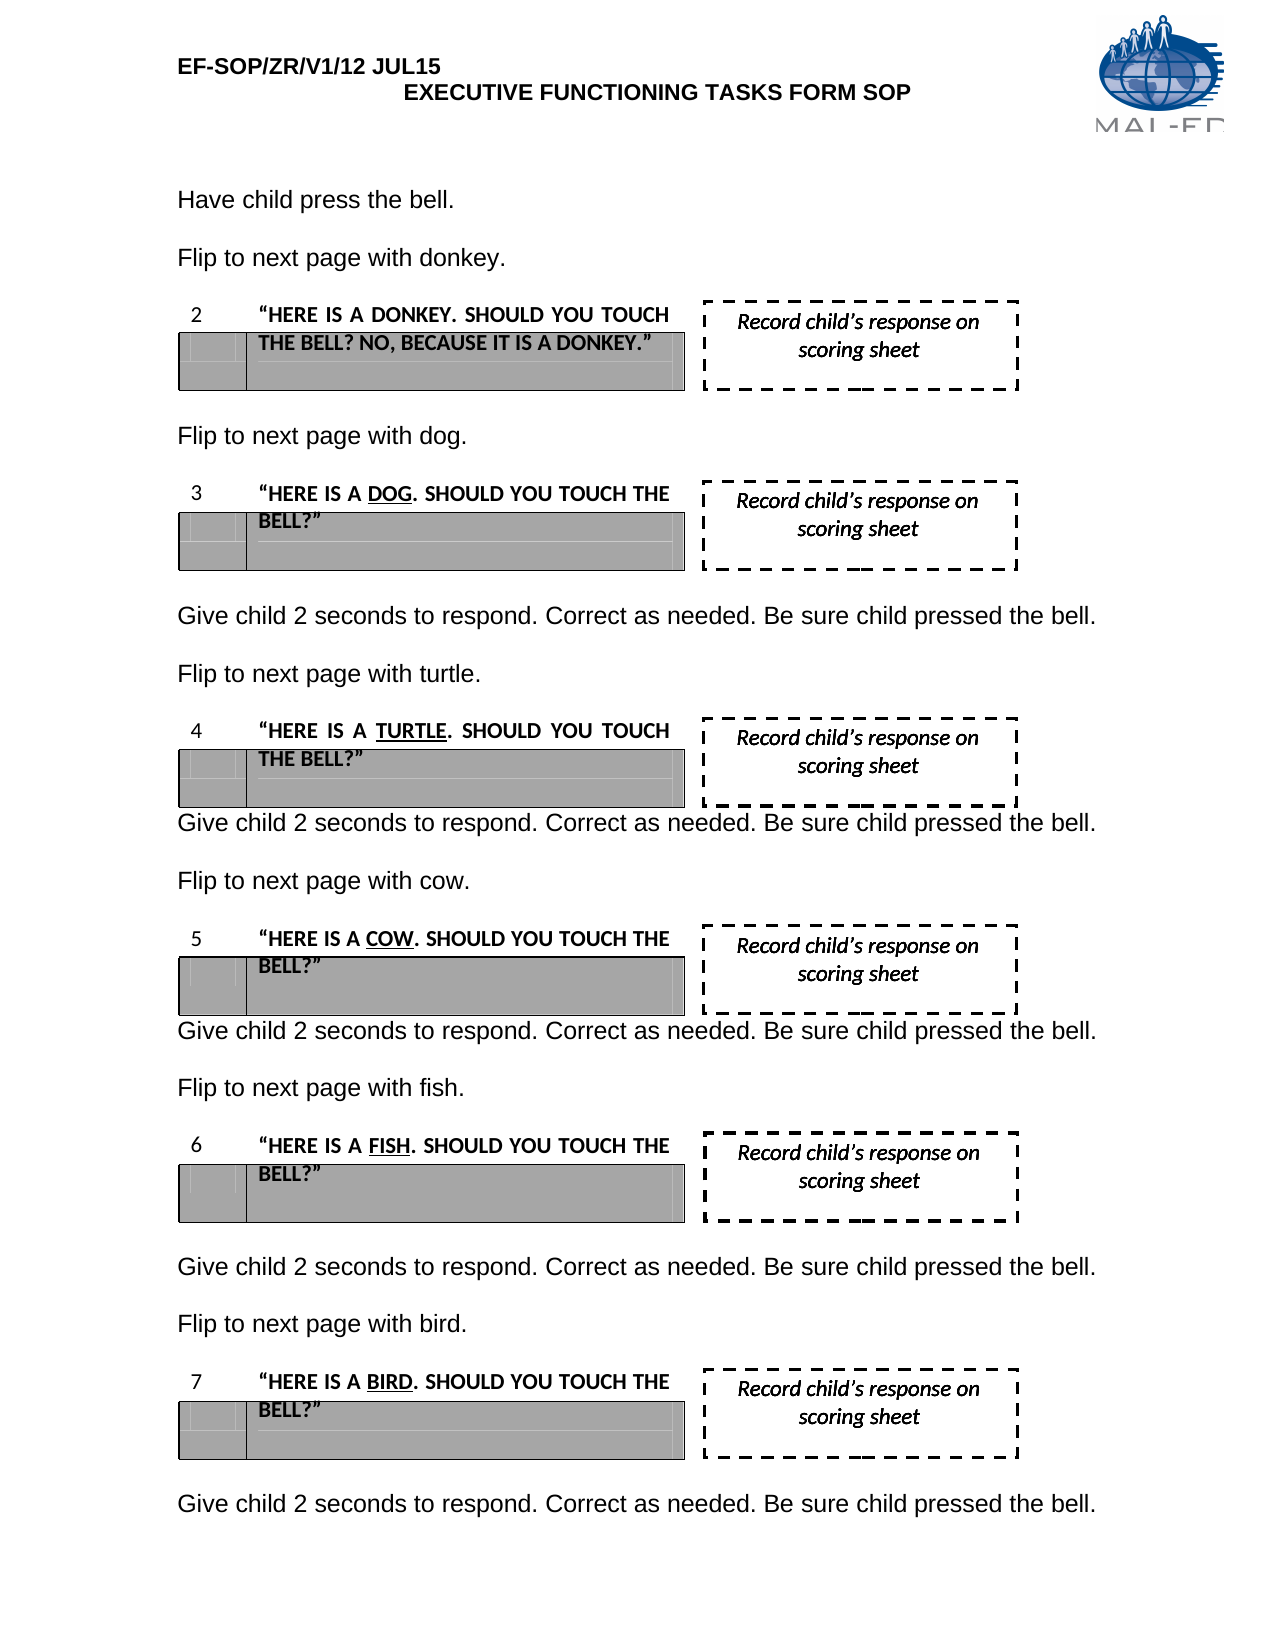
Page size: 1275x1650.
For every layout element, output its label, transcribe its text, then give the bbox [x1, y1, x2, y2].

text Flip to next page with turtle. [177, 659, 1137, 687]
text Flip to next page with dog. [177, 421, 1137, 450]
picture [705, 490, 1015, 561]
text Give child 2 seconds to respond. Correct as needed. Be sure child pressed the bell. [177, 1252, 1137, 1281]
text Give child 2 seconds to respond. Correct as needed. Be sure child pressed the bell. [177, 601, 1137, 630]
picture [705, 727, 1016, 798]
text Give child 2 seconds to respond. Correct as needed. Be sure child pressed the bell. [177, 808, 1137, 837]
picture [706, 1141, 1017, 1212]
text Flip to next page with bird. [177, 1309, 1137, 1338]
picture [705, 934, 1016, 1005]
text Give child 2 seconds to respond. Correct as needed. Be sure child pressed the bell. [177, 1489, 1137, 1518]
text Flip to next page with donkey. [177, 242, 1137, 271]
picture [706, 1378, 1017, 1449]
text Flip to next page with cow. [177, 866, 1137, 895]
text Flip to next page with fish. [177, 1073, 1137, 1102]
picture [1095, 15, 1224, 131]
text Have child press the bell. [177, 185, 1137, 214]
picture [706, 310, 1016, 381]
text Give child 2 seconds to respond. Correct as needed. Be sure child pressed the bell. [177, 1016, 1137, 1044]
